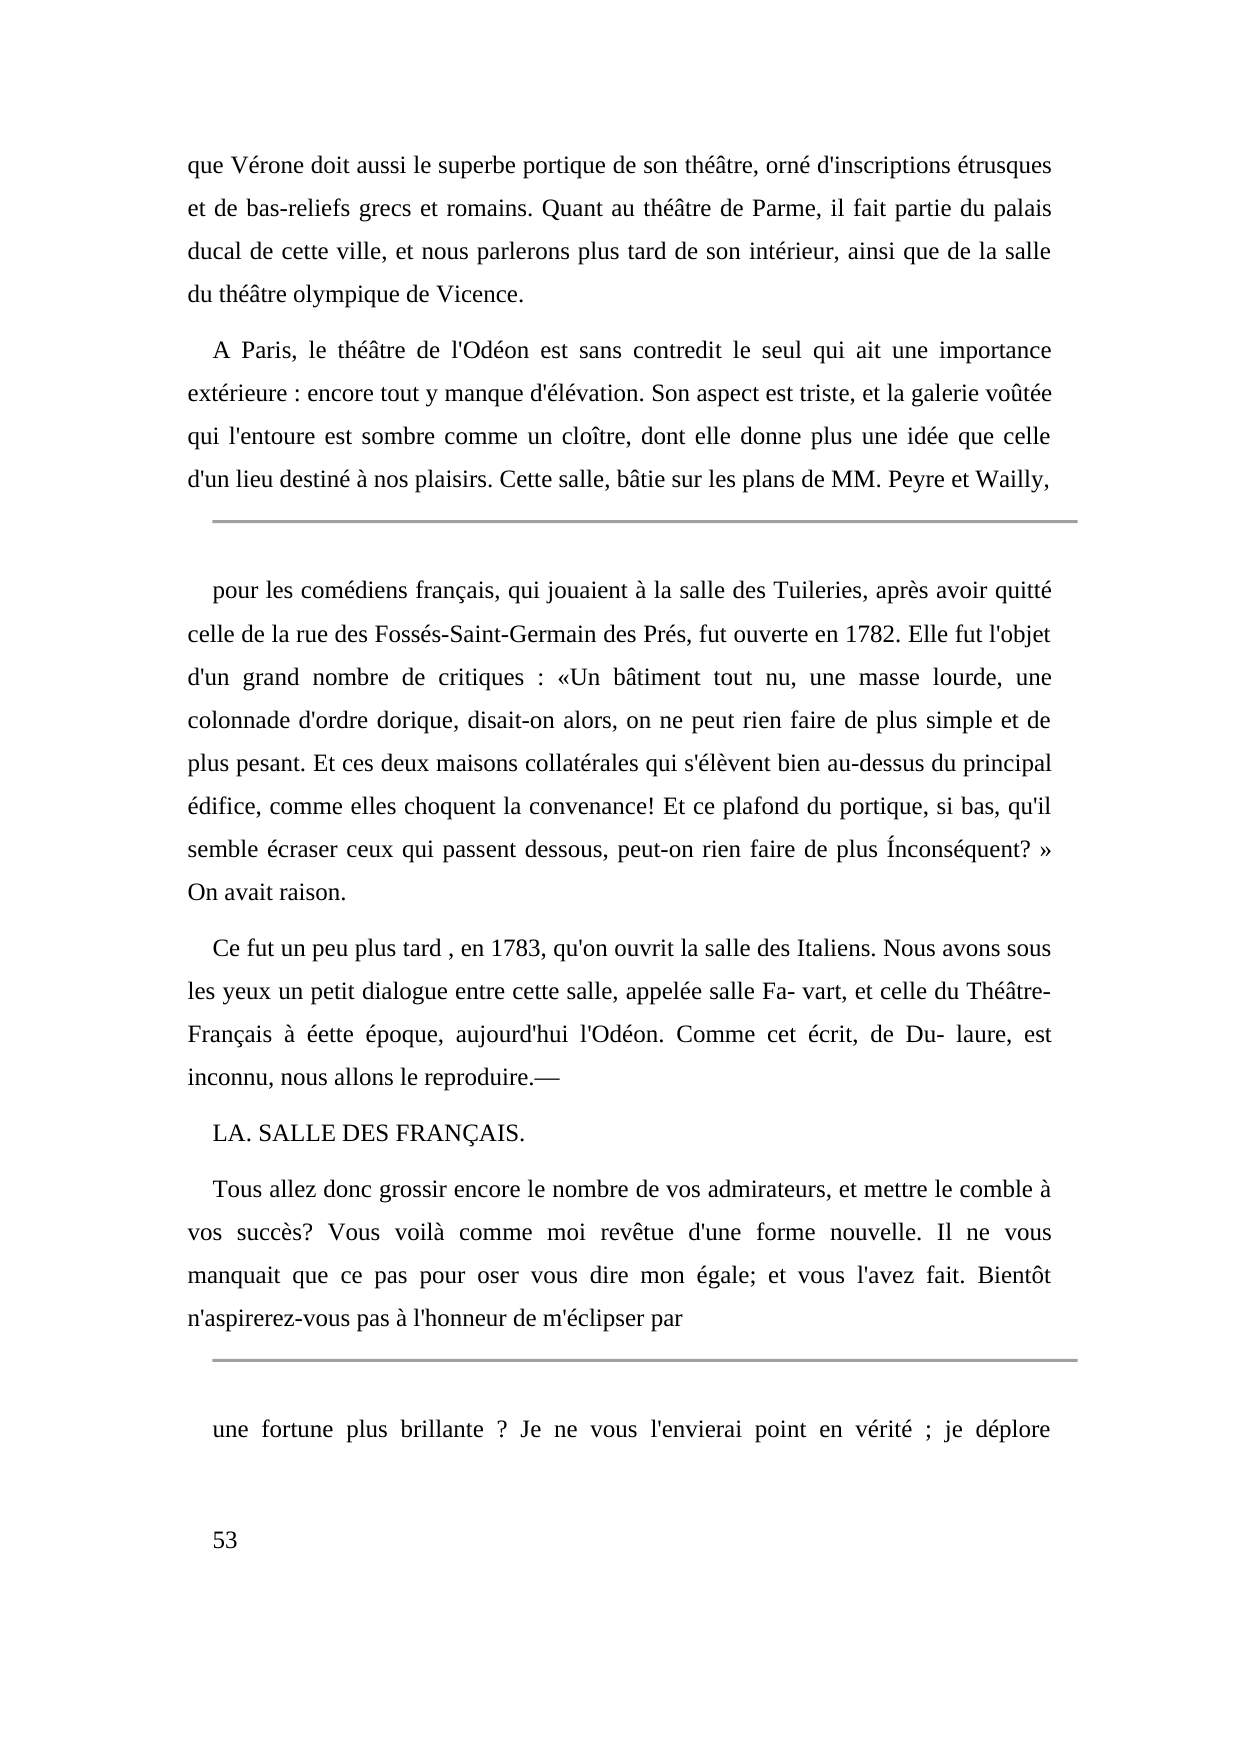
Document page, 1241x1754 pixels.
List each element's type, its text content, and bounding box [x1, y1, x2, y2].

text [187, 150, 1053, 308]
text Tous allez donc grossir encore le nombre de vos admirateurs, et mettre le comble à vos succès? Vous voilà comme moi revêtue d'une forme nouvelle. Il ne vous manquait que ce pas pour oser vous dire mon égale; et vous l'avez fait. Bientôt n'aspirerez-vous pas à l'honneur de m'éclipser par [187, 1174, 1053, 1332]
text pour les comédiens français, qui jouaient à la salle des Tuileries, après avoir quitté celle de la rue des Fossés-Saint-Germain des Prés, fut ouverte en 1782. Elle fut l'objet d'un grand nombre de critiques : «Un bâtiment tout nu, une masse lourde, une colonnade d'ordre dorique, disait-on alors, on ne peut rien faire de plus simple et de plus pesant. Et ces deux maisons collatérales qui s'élèvent bien au-dessus du principal édifice, comme elles choquent la convenance! Et ce plafond du portique, si bas, qu'il semble écraser ceux qui passent dessous, peut-on rien faire de plus Ínconséquent? » On avait raison. [187, 576, 1053, 906]
text A Paris, le théâtre de l'Odéon est sans contredit le seul qui ait une importance extérieure : encore tout y manque d'élévation. Son aspect est triste, et la galerie voûtée qui l'entoure est sombre comme un cloître, dont elle donne plus une idée que celle d'un lieu destiné à nos plaisirs. Cette salle, bâtie sur les plans de MM. Peyre et Wailly, [187, 335, 1053, 493]
text LA. SALLE DES FRANÇAIS. [187, 1118, 1053, 1147]
text Ce fut un peu plus tard , en 1783, qu'on ouvrit la salle des Italiens. Nous avons sous les yeux un petit dialogue entre cette salle, appelée salle Fa- vart, et celle du Théâtre-Français à éette époque, aujourd'hui l'Odéon. Comme cet écrit, de Du- laure, est inconnu, nous allons le reproduire.— [187, 933, 1053, 1091]
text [187, 1414, 1053, 1443]
